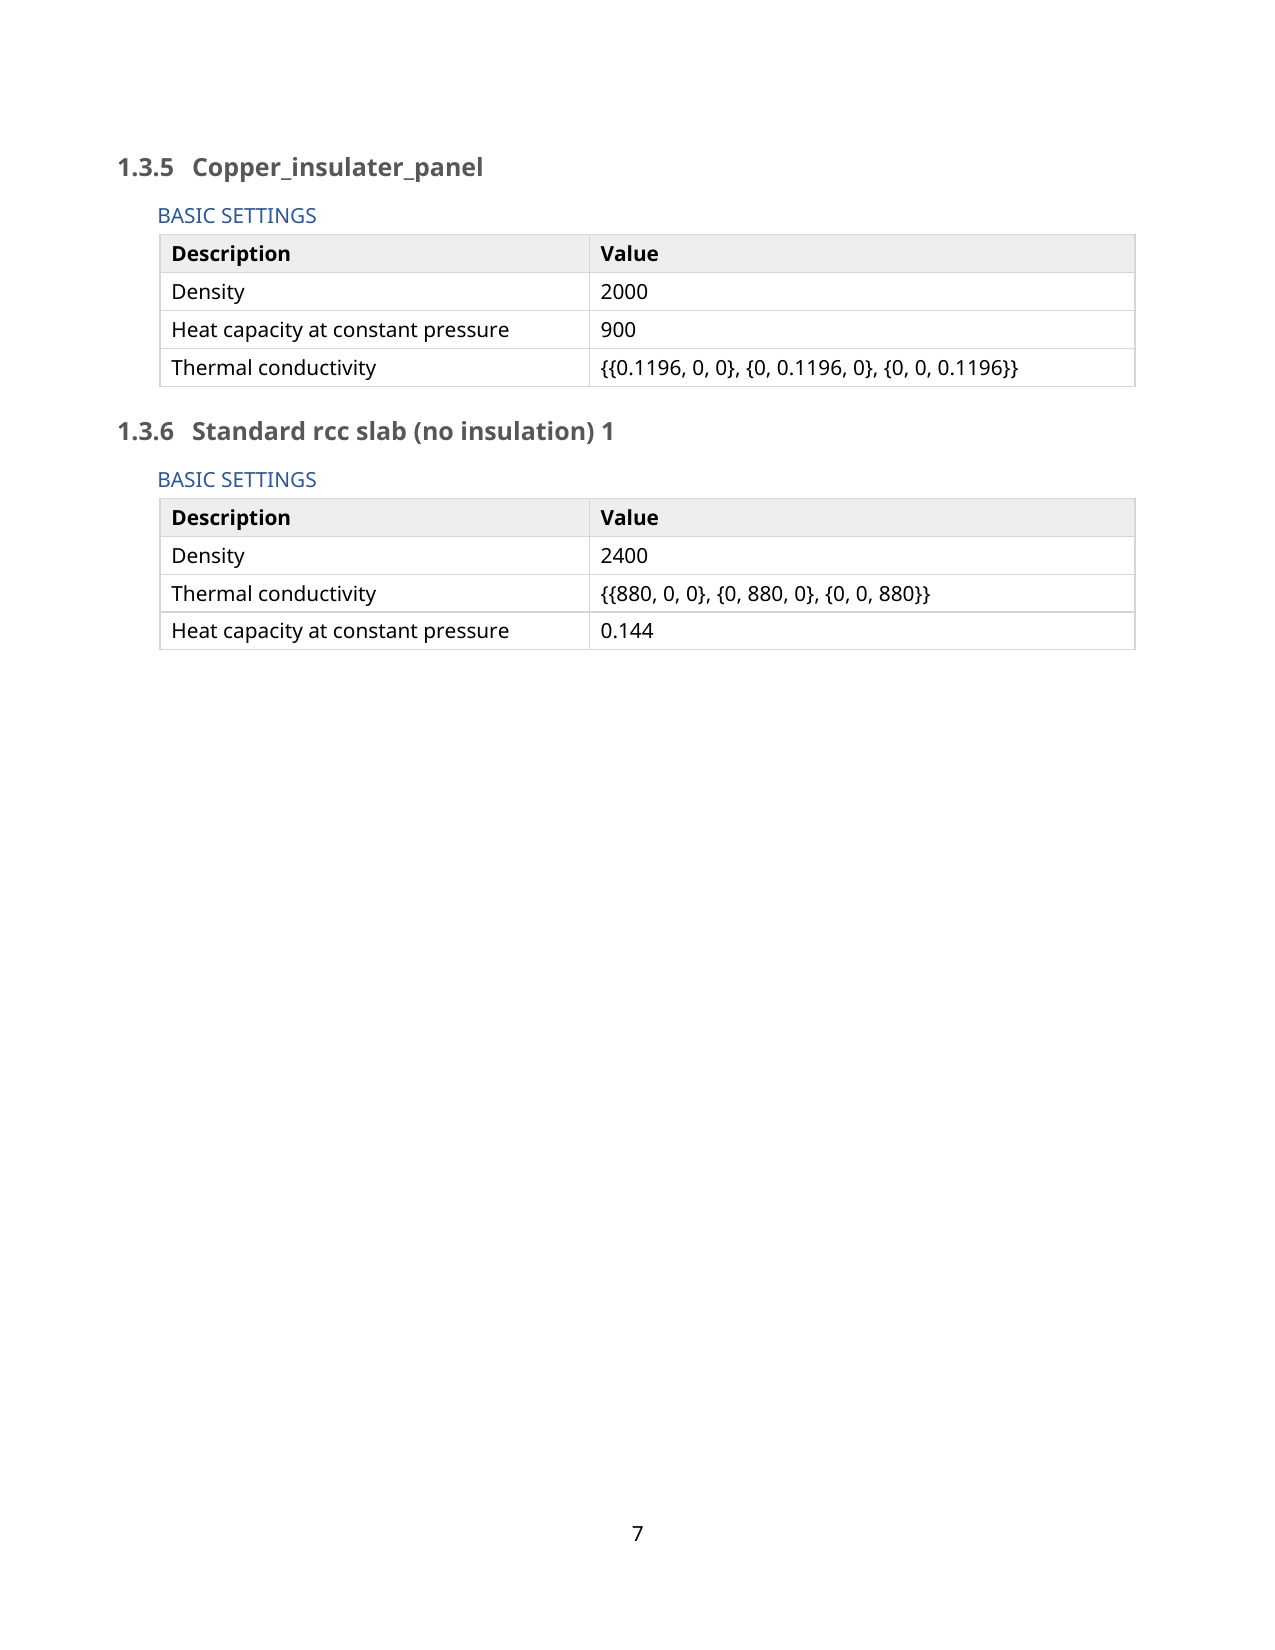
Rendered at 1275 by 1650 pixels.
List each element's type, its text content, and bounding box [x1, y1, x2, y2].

table_cell Thermal conductivity [161, 349, 589, 386]
table_cell Density [161, 273, 589, 310]
table_cell 900 [590, 311, 1134, 348]
table_cell Heat capacity at constant pressure [161, 613, 589, 649]
table_cell 2400 [590, 537, 1134, 573]
subtitle Copper_insulater_panel [117, 150, 1125, 184]
table_cell Density [161, 537, 589, 573]
table_cell 2000 [590, 273, 1134, 310]
table_cell Thermal conductivity [161, 575, 589, 611]
table_header Value [590, 235, 1134, 272]
table_cell Heat capacity at constant pressure [161, 311, 589, 348]
table_cell 0.144 [590, 613, 1134, 649]
table_cell {{0.1196, 0, 0}, {0, 0.1196, 0}, {0, 0, 0.1196}} [590, 349, 1134, 386]
subtitle Standard rcc slab (no insulation) 1 [117, 414, 1125, 448]
table_header Description [161, 235, 589, 272]
table_header Description [161, 499, 589, 536]
text Basic Settings [157, 202, 1125, 230]
text Basic Settings [157, 465, 1125, 494]
table_header Value [590, 499, 1134, 536]
table_cell {{880, 0, 0}, {0, 880, 0}, {0, 0, 880}} [590, 575, 1134, 611]
